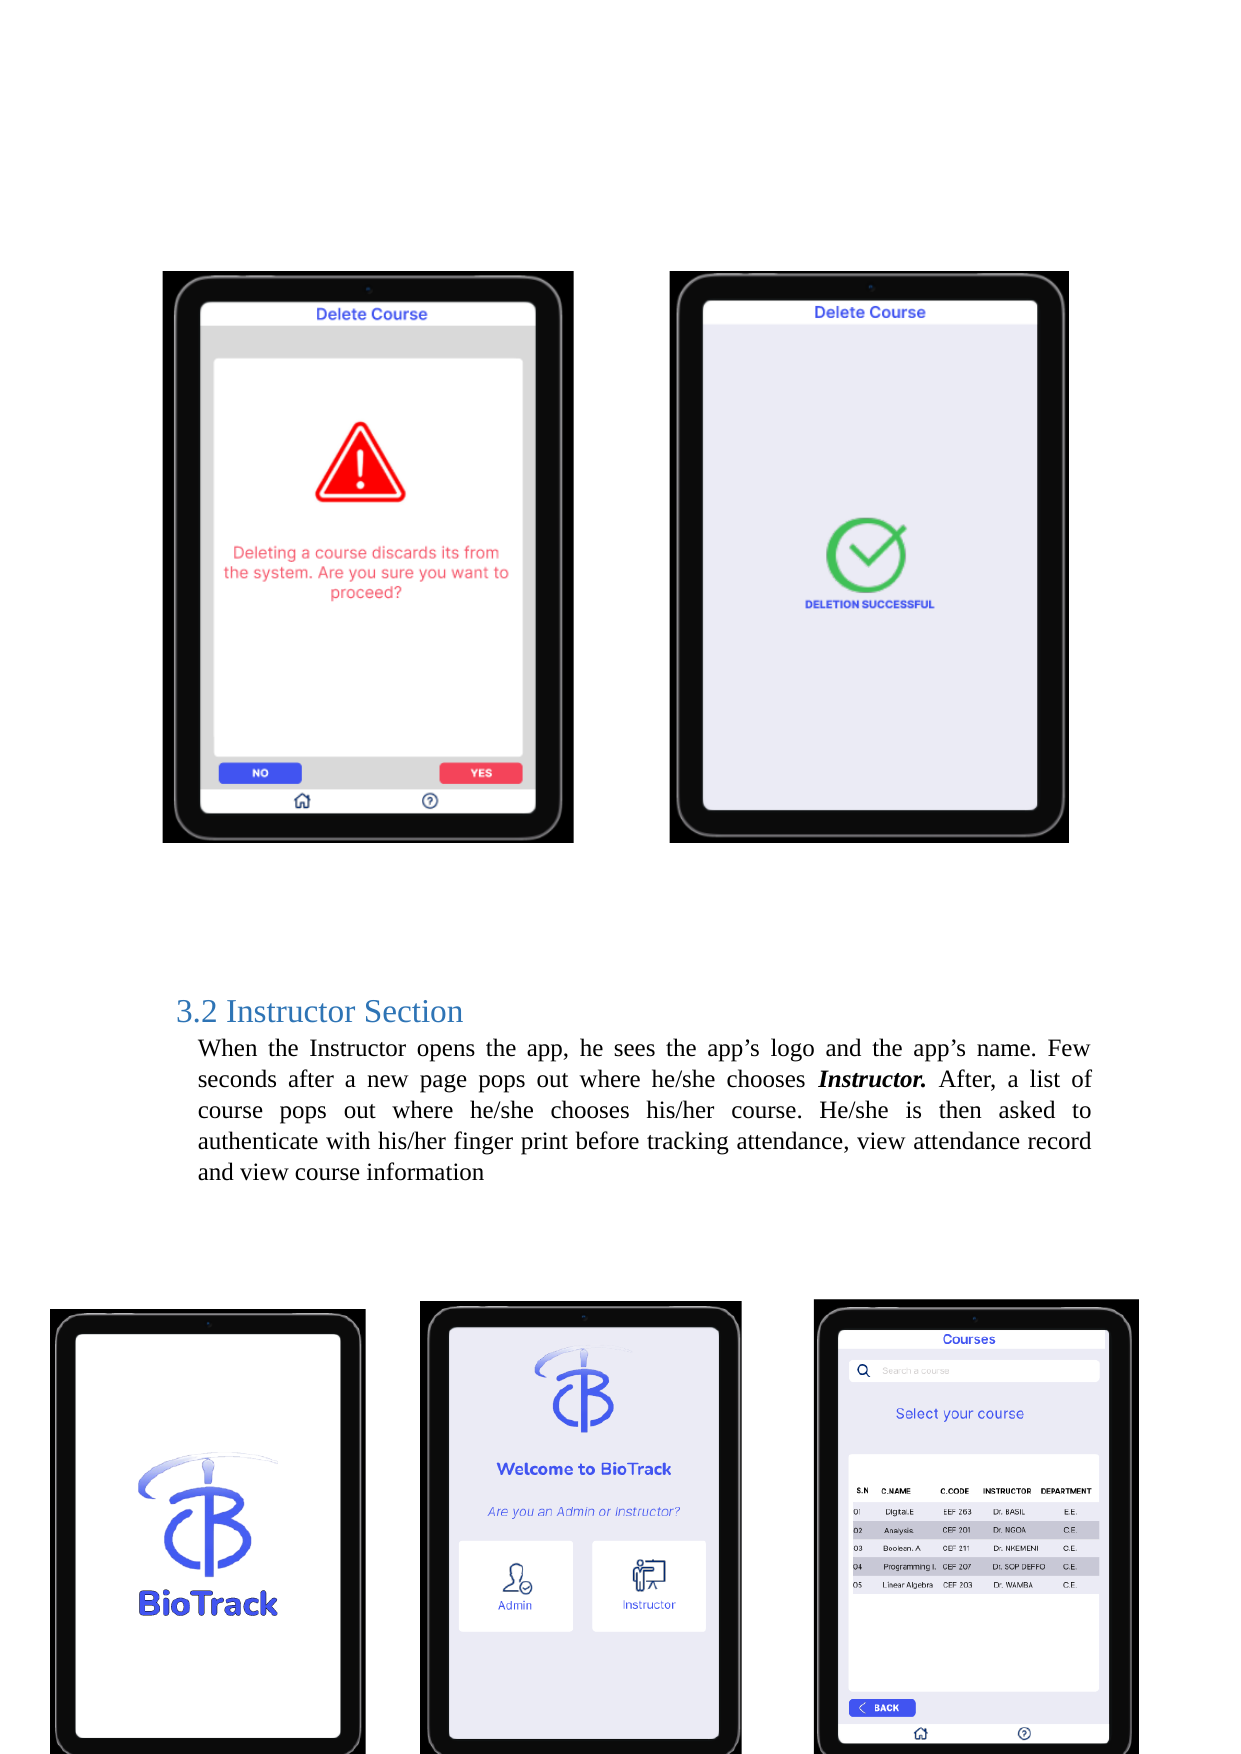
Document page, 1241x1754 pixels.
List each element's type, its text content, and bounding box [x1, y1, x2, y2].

picture [813, 1299, 1139, 1754]
picture [50, 1309, 366, 1754]
picture [669, 271, 1069, 843]
subtitle Instructor Section [176, 991, 1093, 1030]
picture [162, 271, 574, 843]
list When the Instructor opens the app, he sees the app’s logo and the app’s name. Few seconds after a new page pops out where he/she chooses Instructor. After, a list of course pops out where he/she chooses his/her course. He/she is then asked to authenticate with his/her finger print before tracking attendance, view attendance record and view course information [198, 1033, 1093, 1186]
picture [420, 1301, 742, 1754]
